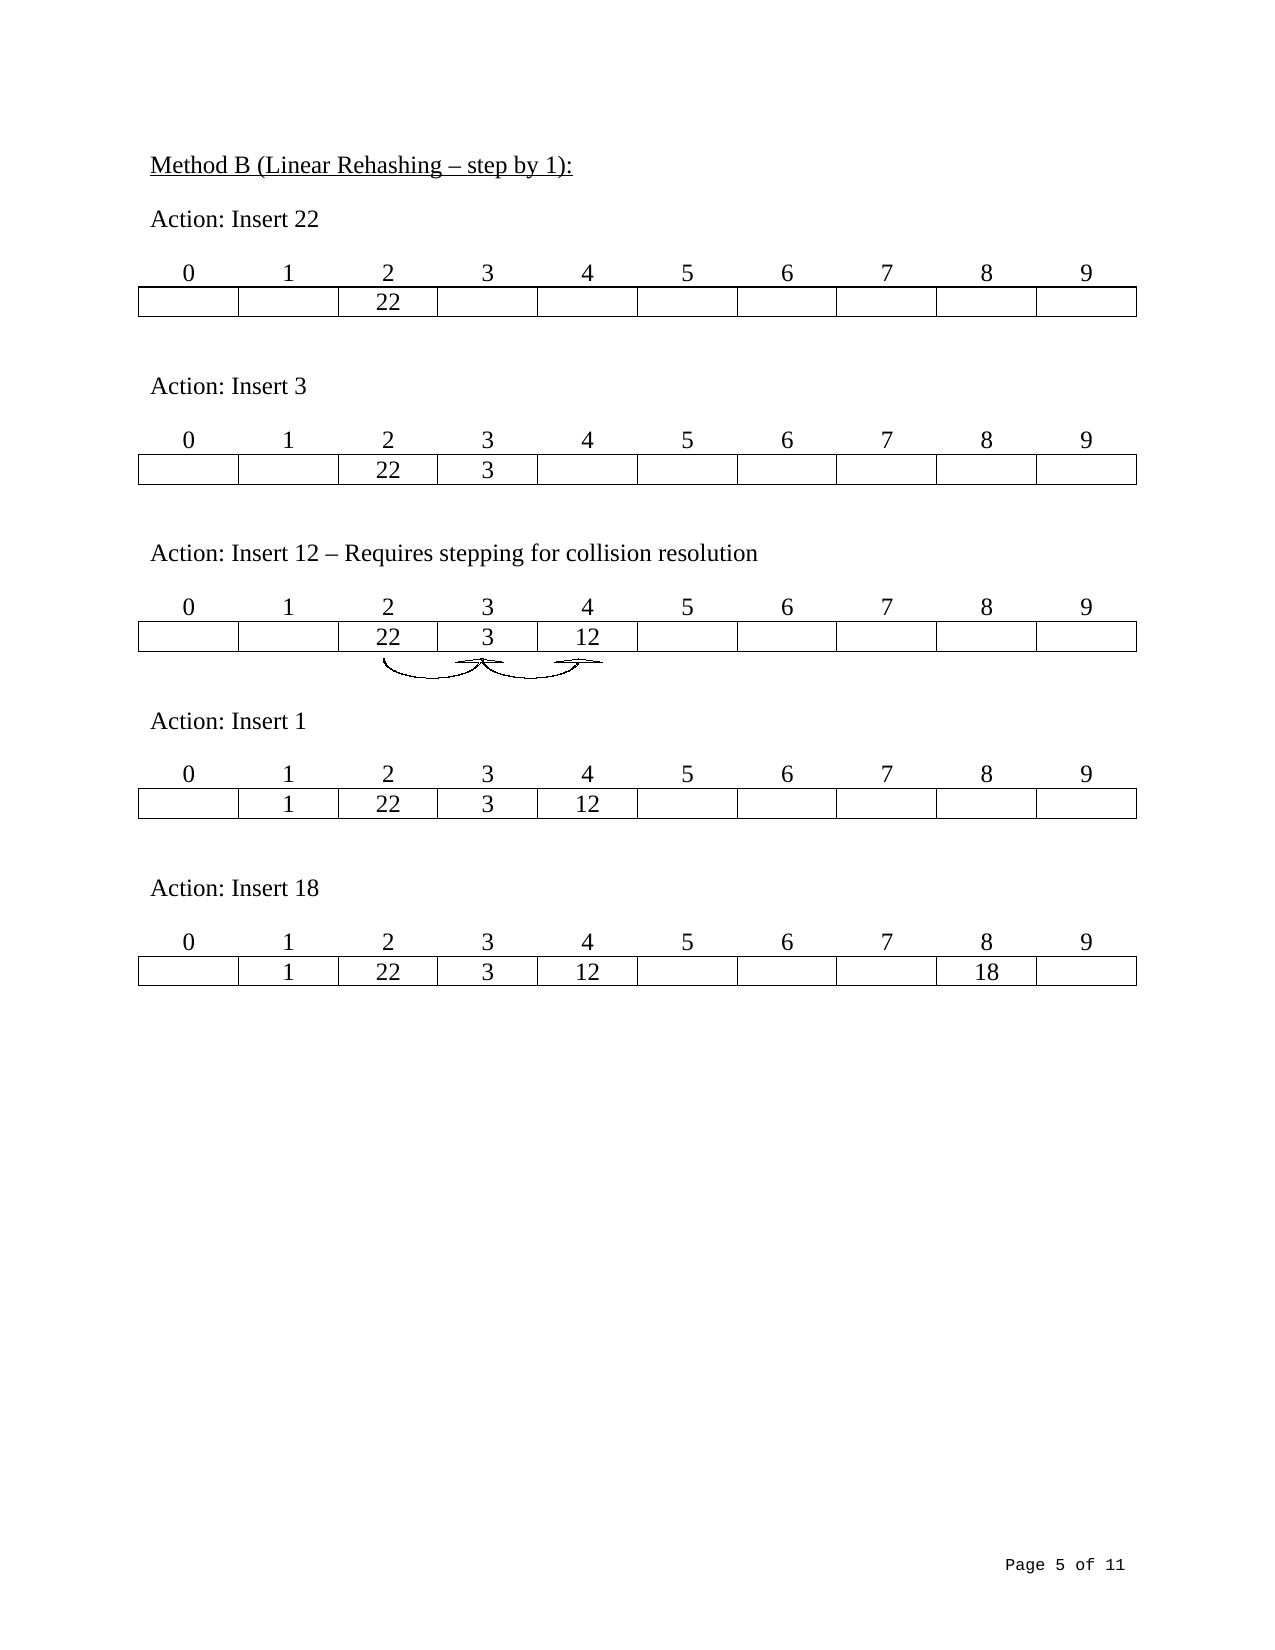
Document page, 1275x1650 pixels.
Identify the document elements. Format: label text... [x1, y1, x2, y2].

table_cell 3 [438, 789, 537, 818]
table_cell [937, 789, 1036, 818]
table_header 9 [1036, 592, 1136, 621]
table_cell [438, 288, 537, 316]
table_cell [837, 957, 936, 985]
table_header 0 [139, 592, 238, 621]
table_header 4 [538, 760, 637, 788]
table_header 3 [438, 592, 537, 621]
table_header 5 [638, 258, 737, 286]
table_header 4 [538, 258, 637, 286]
table_header 8 [937, 760, 1036, 788]
table_cell [837, 455, 936, 483]
table_cell [738, 957, 836, 985]
table_cell [1037, 957, 1136, 985]
table_cell [1037, 622, 1136, 651]
table_header 8 [937, 258, 1036, 286]
table_cell 22 [339, 957, 437, 985]
table_cell [239, 455, 338, 483]
table_header 3 [438, 927, 537, 956]
table_cell [937, 455, 1036, 483]
table_header 5 [638, 760, 737, 788]
table_cell [837, 789, 936, 818]
table_cell [738, 622, 836, 651]
table_header 8 [937, 592, 1036, 621]
table_cell [139, 622, 238, 651]
table_header 9 [1036, 927, 1136, 956]
table_header 4 [538, 927, 637, 956]
table_header 1 [239, 425, 338, 454]
table_header 2 [338, 425, 438, 454]
table_cell [638, 622, 737, 651]
table_cell 3 [438, 957, 537, 985]
table_header 6 [737, 258, 837, 286]
table_cell [937, 622, 1036, 651]
text Action: Insert 18 [150, 873, 1125, 902]
table_cell 22 [339, 288, 437, 316]
table_header 6 [737, 927, 837, 956]
table_header 8 [937, 425, 1036, 454]
table_cell 1 [239, 957, 338, 985]
table_cell [239, 622, 338, 651]
text Method B (Linear Rehashing – step by 1): [150, 150, 1125, 179]
table_cell [738, 789, 836, 818]
table_cell [937, 288, 1036, 316]
table_header 3 [438, 425, 537, 454]
table_cell [139, 288, 238, 316]
table_header 3 [438, 258, 537, 286]
table_header 7 [837, 592, 937, 621]
text Action: Insert 12 – Requires stepping for collision resolution [150, 538, 1125, 567]
table_header 0 [139, 425, 238, 454]
table_cell 22 [339, 789, 437, 818]
table_cell [738, 288, 836, 316]
table_cell [638, 789, 737, 818]
table_header 2 [338, 592, 438, 621]
table_header 0 [139, 760, 238, 788]
table_header 1 [239, 760, 338, 788]
table_cell [538, 455, 637, 483]
table_cell [638, 288, 737, 316]
table_cell 3 [438, 622, 537, 651]
table_header 7 [837, 258, 937, 286]
table_cell [538, 288, 637, 316]
table_cell [139, 957, 238, 985]
table_header 1 [239, 258, 338, 286]
table_header 9 [1036, 425, 1136, 454]
table_header 6 [737, 425, 837, 454]
table_header 4 [538, 425, 637, 454]
table_cell 12 [538, 789, 637, 818]
text Action: Insert 3 [150, 371, 1125, 400]
table_cell [837, 622, 936, 651]
table_header 5 [638, 425, 737, 454]
table_cell [738, 455, 836, 483]
table_header 9 [1036, 258, 1136, 286]
table_cell 18 [937, 957, 1036, 985]
table_header 0 [139, 927, 238, 956]
table_header 6 [737, 760, 837, 788]
table_cell [1037, 789, 1136, 818]
table_cell [1037, 288, 1136, 316]
table_header 1 [239, 927, 338, 956]
table_header 7 [837, 425, 937, 454]
table_cell 12 [538, 957, 637, 985]
table_header 2 [338, 927, 438, 956]
table_cell 3 [438, 455, 537, 483]
table_cell 22 [339, 622, 437, 651]
table_header 2 [338, 258, 438, 286]
table_header 7 [837, 760, 937, 788]
table_header 5 [638, 927, 737, 956]
table_cell 22 [339, 455, 437, 483]
table_cell [139, 789, 238, 818]
text Action: Insert 1 [150, 706, 1125, 734]
table_cell [638, 455, 737, 483]
table_header 9 [1036, 760, 1136, 788]
table_header 6 [737, 592, 837, 621]
table_cell [1037, 455, 1136, 483]
table_header 0 [139, 258, 238, 286]
text Action: Insert 22 [150, 204, 1125, 233]
table_cell [638, 957, 737, 985]
table_header 7 [837, 927, 937, 956]
table_header 5 [638, 592, 737, 621]
table_header 3 [438, 760, 537, 788]
table_cell 12 [538, 622, 637, 651]
table_cell [139, 455, 238, 483]
table_header 4 [538, 592, 637, 621]
table_header 8 [937, 927, 1036, 956]
table_cell [837, 288, 936, 316]
table_cell [239, 288, 338, 316]
table_cell 1 [239, 789, 338, 818]
table_header 2 [338, 760, 438, 788]
table_header 1 [239, 592, 338, 621]
